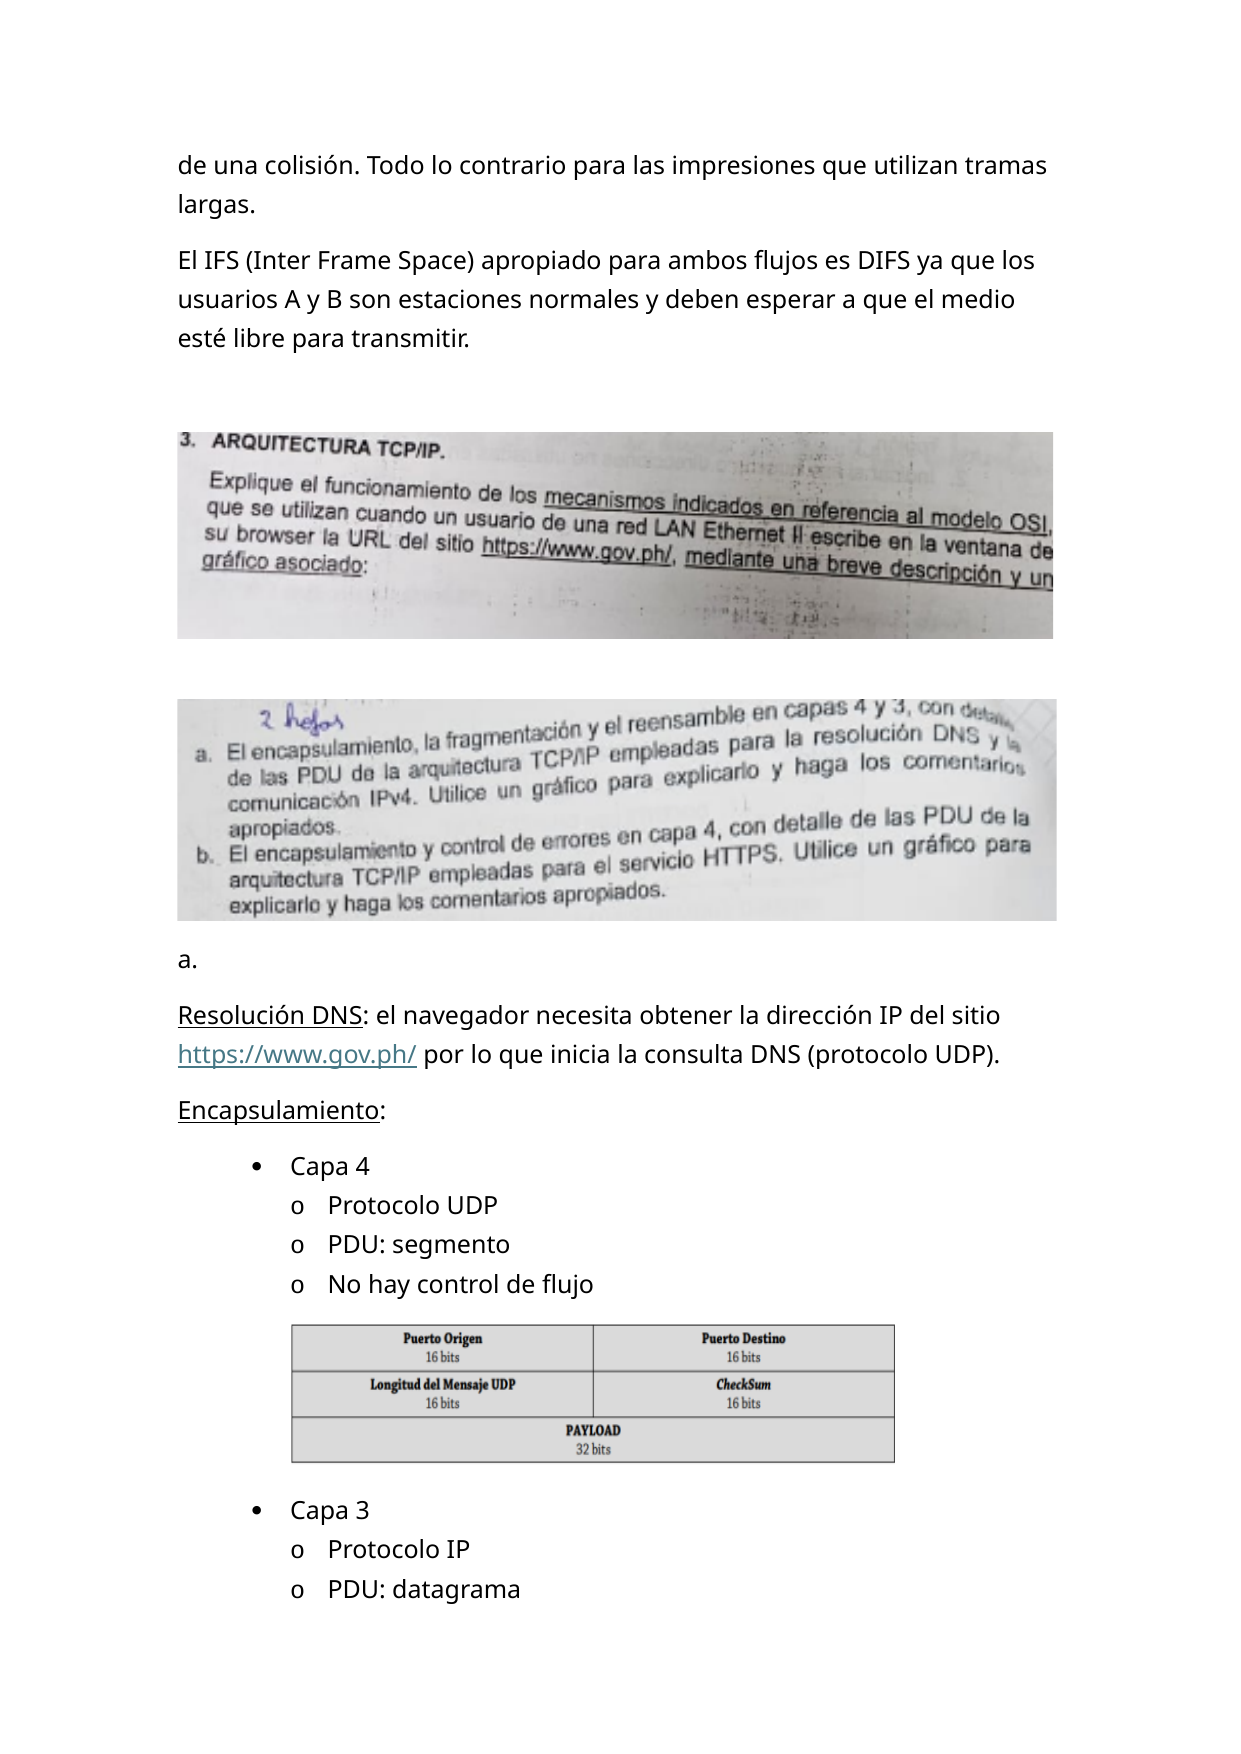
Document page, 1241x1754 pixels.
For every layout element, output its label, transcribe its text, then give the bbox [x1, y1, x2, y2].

list No hay control de flujo [290, 1267, 1063, 1301]
picture [289, 1322, 896, 1471]
list PDU: datagrama [290, 1571, 1063, 1606]
picture [177, 432, 1054, 639]
list Capa 4 [252, 1149, 1063, 1183]
list PDU: segmento [290, 1227, 1063, 1261]
text El IFS (Inter Frame Space) apropiado para ambos flujos es DIFS ya que los usuarios A y B son estaciones normales y deben esperar a que el medio esté libre para transmitir. [177, 243, 1063, 355]
list Protocolo IP [290, 1532, 1063, 1566]
picture [177, 699, 1057, 921]
list Protocolo UDP [290, 1188, 1063, 1222]
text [177, 148, 1063, 221]
text Encapsulamiento: [177, 1093, 1063, 1127]
list Capa 3 [252, 1493, 1063, 1527]
text a. [177, 942, 1063, 976]
text Resolución DNS: el navegador necesita obtener la dirección IP del sitio https://www.gov.ph/ por lo que inicia la consulta DNS (protocolo UDP). [177, 998, 1063, 1071]
